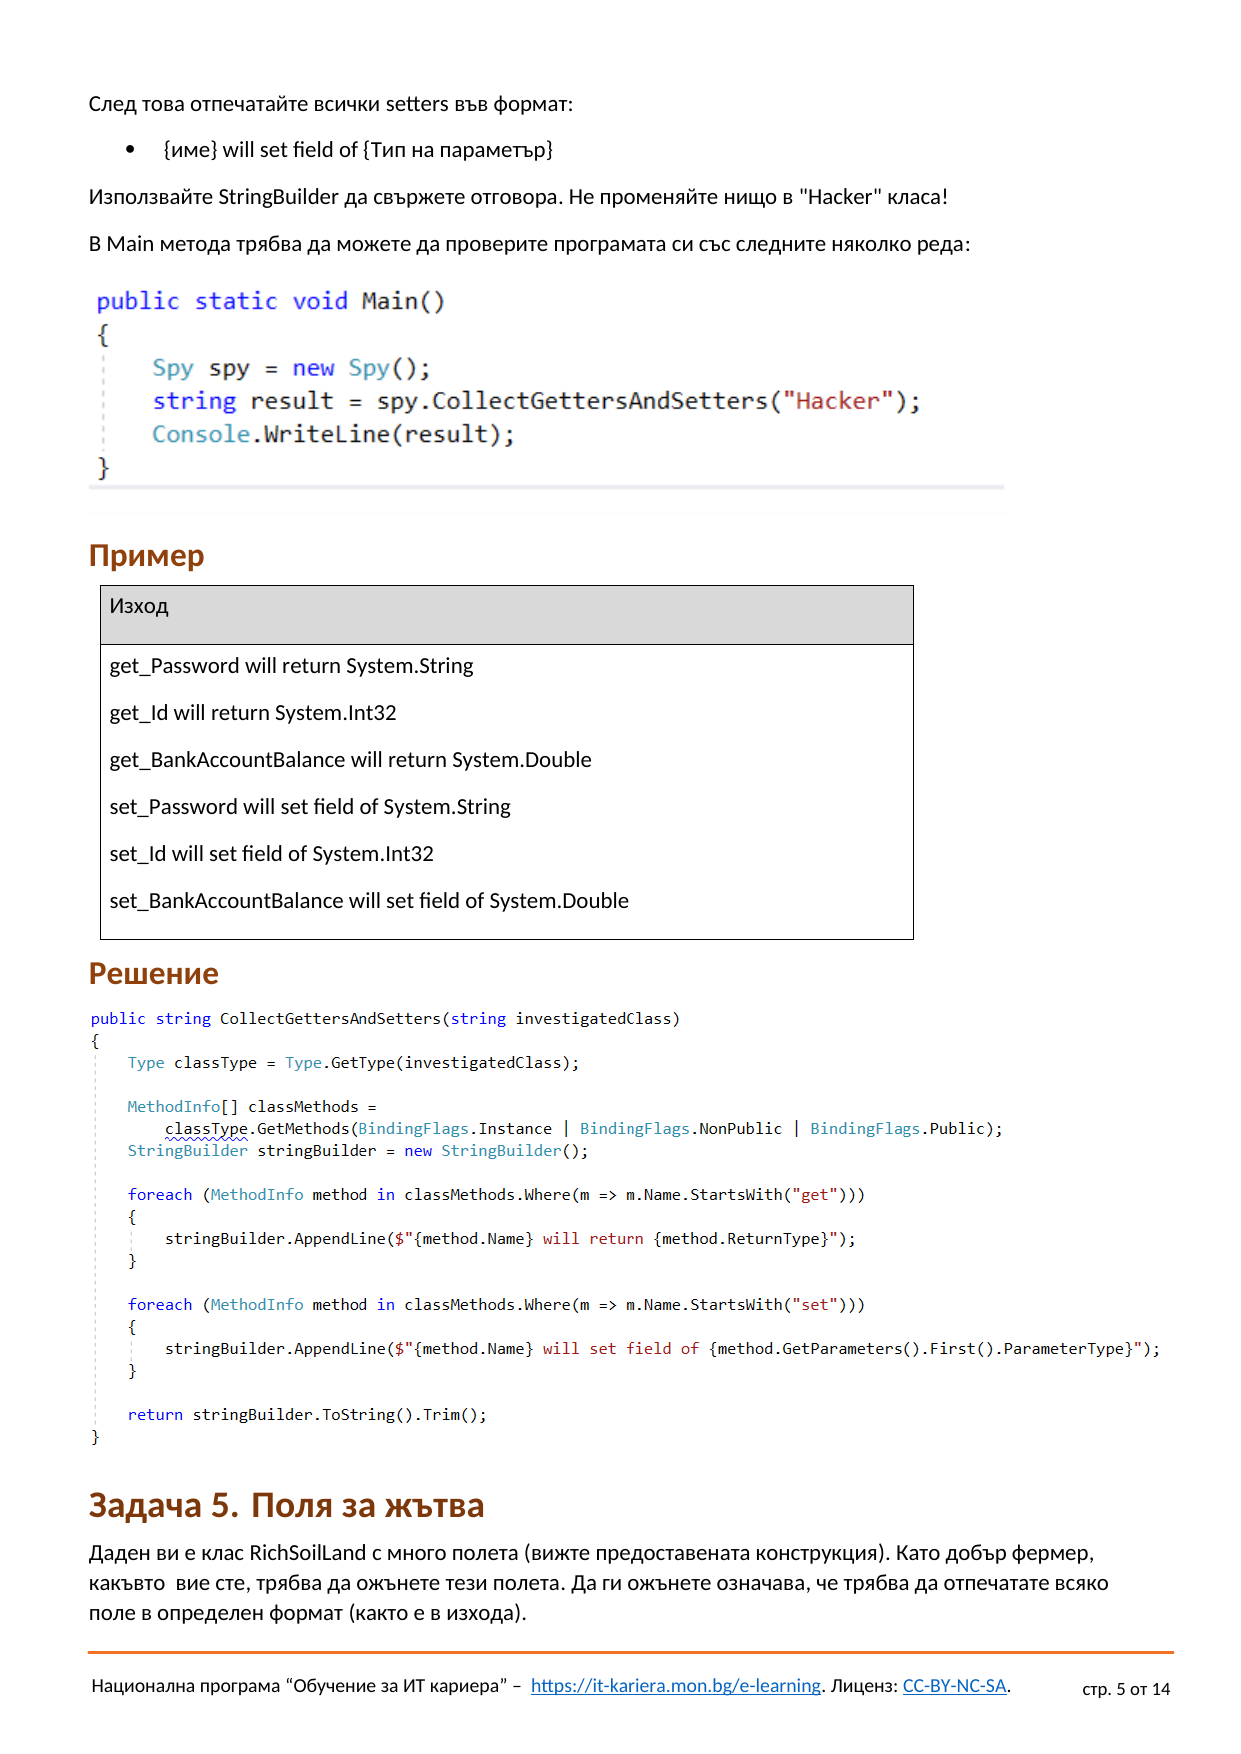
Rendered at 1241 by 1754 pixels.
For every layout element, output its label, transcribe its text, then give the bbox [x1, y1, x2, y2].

picture [88, 1002, 1176, 1458]
table_header Изход [101, 586, 913, 644]
text След това отпечатайте всички setters във формат: [89, 89, 1152, 117]
text Използвайте StringBuilder да свържете отговора. Не променяйте нищо в "Hacker" класа! [89, 182, 1152, 210]
subtitle Пример [89, 534, 1152, 574]
picture [88, 276, 1005, 515]
list {име} will set field of {Тип на параметър} [126, 136, 1152, 163]
subtitle Решение [89, 952, 1152, 993]
table_cell get_Password will return System.String get_Id will return System.Int32 get_BankAccountBalance will return System.Double set_Password will set field of System.String set_Id will set field of System.Int32 set_BankAccountBalance will set field of System.Double [101, 645, 913, 938]
text В Main метода трябва да можете да проверите програмата си със следните няколко реда: [89, 229, 1152, 257]
text Даден ви е клас RichSoilLand с много полета (вижте предоставената конструкция). Като добър фермер, какъвто вие сте, трябва да ожънете тези полета. Да ги ожънете означава, че трябва да отпечатате всяко поле в определен формат (както е в изхода). [89, 1538, 1152, 1626]
subtitle Поля за жътва [89, 1481, 1152, 1527]
